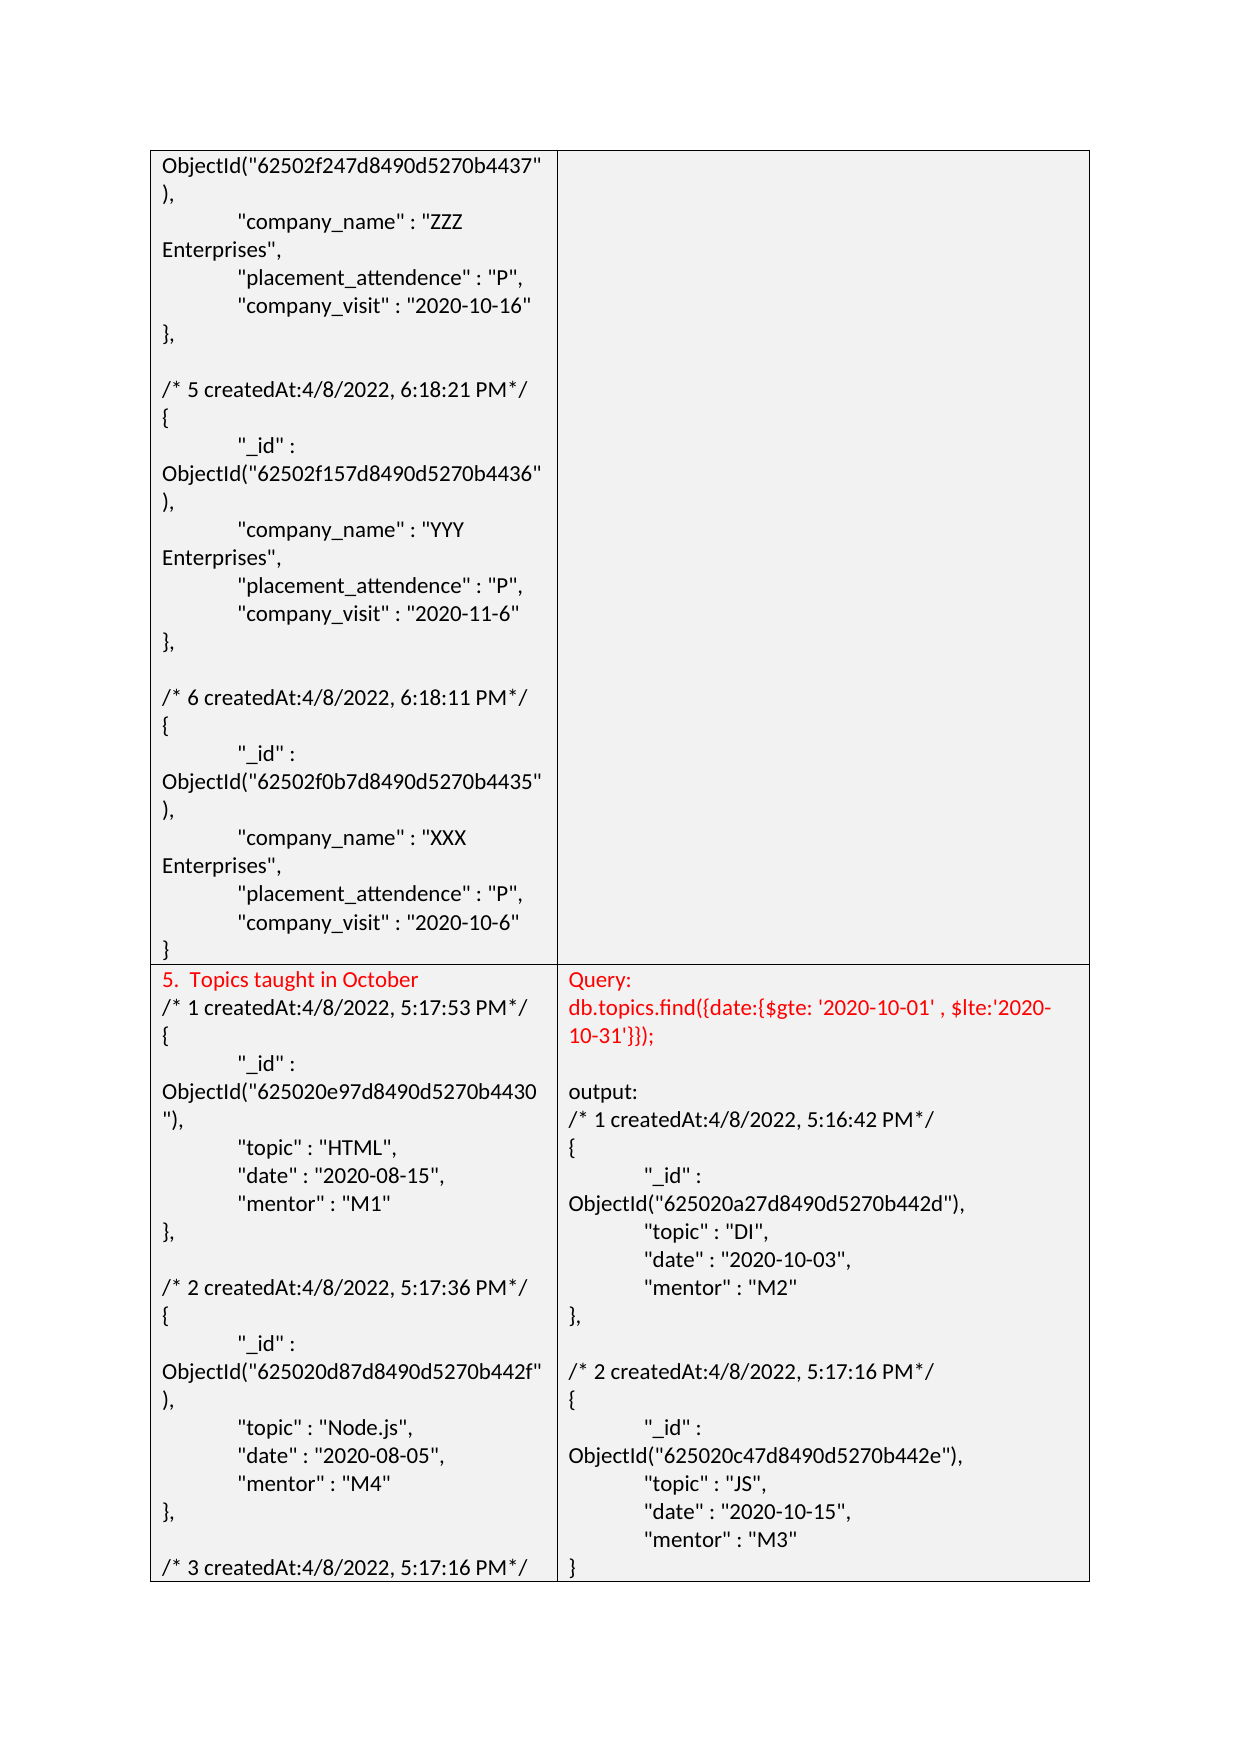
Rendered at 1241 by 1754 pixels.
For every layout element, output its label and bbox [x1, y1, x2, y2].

table_cell [558, 151, 1089, 964]
table_cell [558, 965, 1089, 1581]
table_cell [151, 151, 557, 964]
table_cell [151, 965, 557, 1581]
